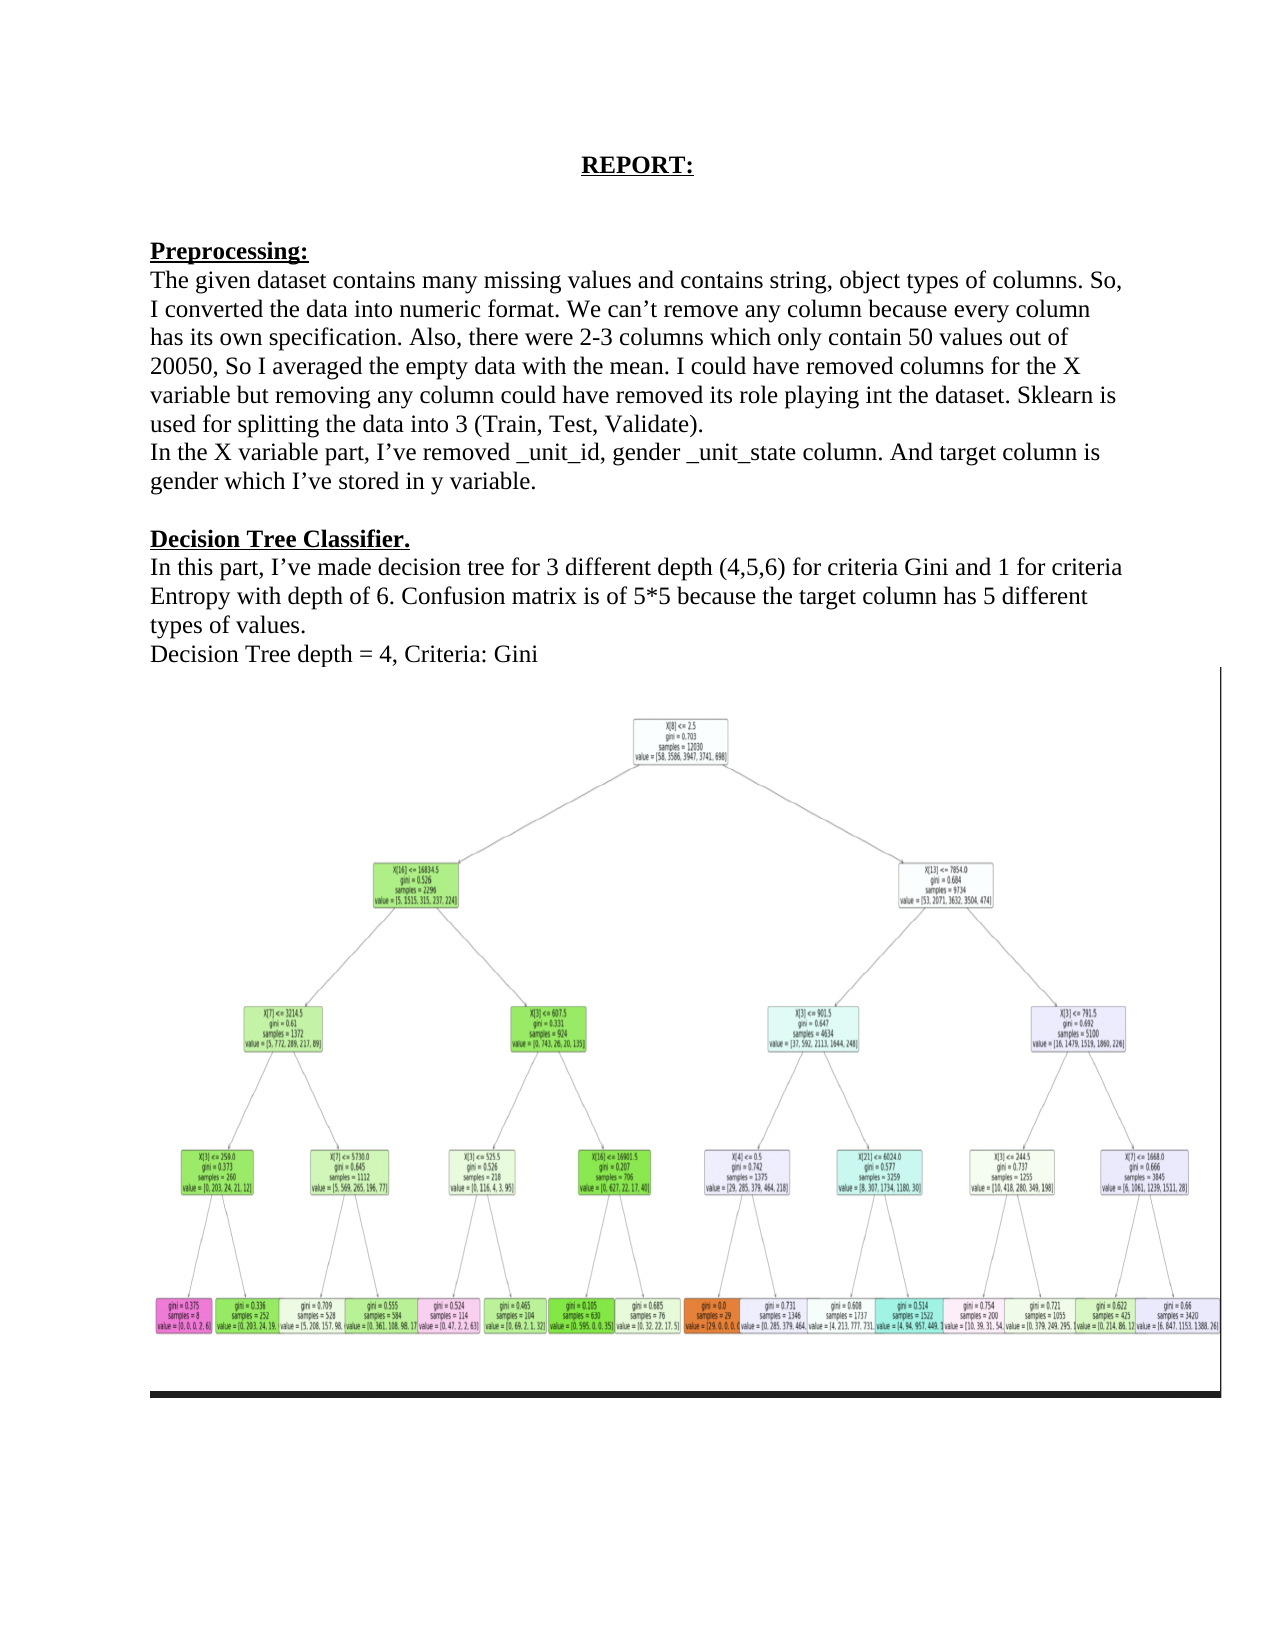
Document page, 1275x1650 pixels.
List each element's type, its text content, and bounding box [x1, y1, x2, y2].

text Decision Tree depth = 4, Criteria: Gini [150, 639, 1125, 667]
text Preprocessing: [150, 236, 1125, 265]
text REPORT: [150, 150, 1125, 179]
text In this part, I’ve made decision tree for 3 different depth (4,5,6) for criteria Gini and 1 for criteria Entropy with depth of 6. Confusion matrix is of 5*5 because the target column has 5 different types of values. [150, 552, 1125, 639]
text Decision Tree Classifier. [150, 524, 1125, 552]
picture [150, 667, 1222, 1398]
text In the X variable part, I’ve removed _unit_id, gender _unit_state column. And target column is gender which I’ve stored in y variable. [150, 437, 1125, 495]
text The given dataset contains many missing values and contains string, object types of columns. So, I converted the data into numeric format. We can’t remove any column because every column has its own specification. Also, there were 2-3 columns which only contain 50 values out of 20050, So I averaged the empty data with the mean. I could have removed columns for the X variable but removing any column could have removed its role playing int the dataset. Sklearn is used for splitting the data into 3 (Train, Test, Validate). [150, 265, 1125, 437]
